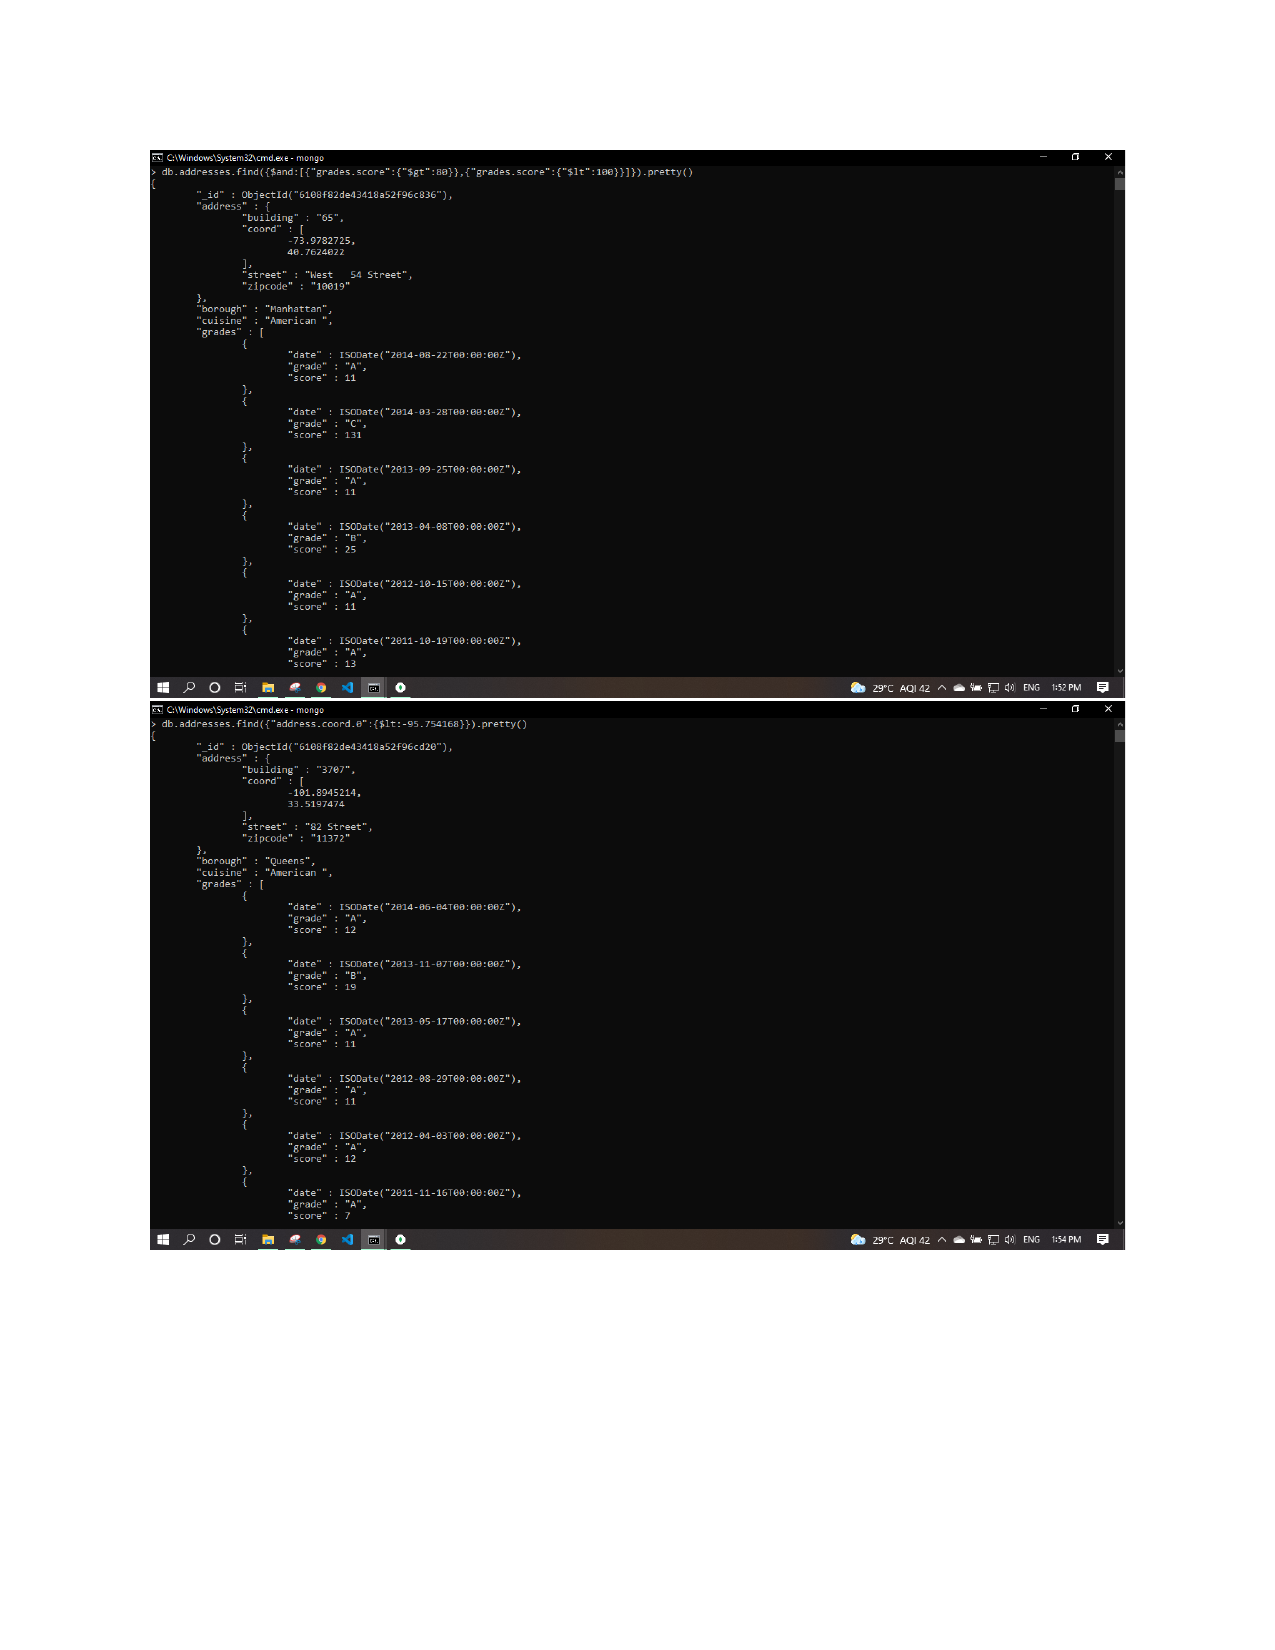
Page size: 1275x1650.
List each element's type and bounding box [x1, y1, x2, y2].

picture [150, 150, 1125, 698]
picture [150, 701, 1125, 1250]
